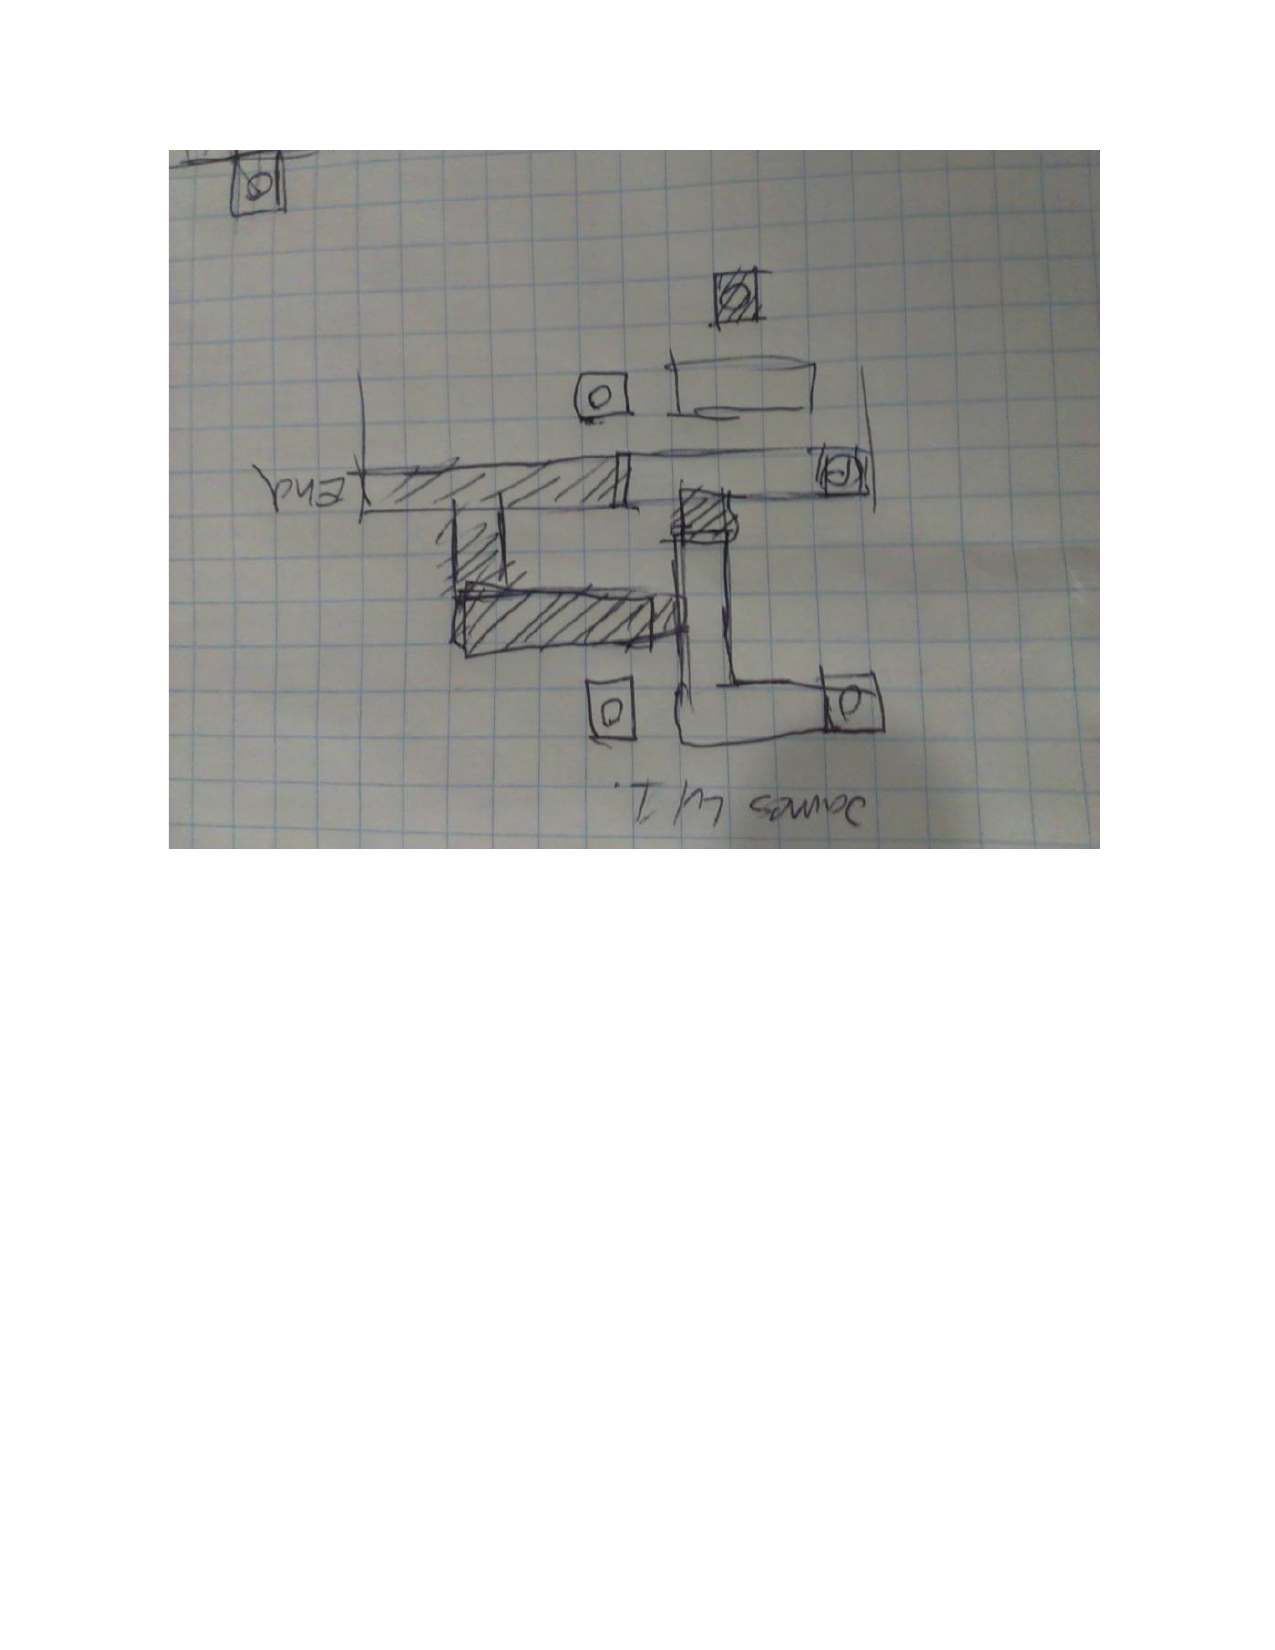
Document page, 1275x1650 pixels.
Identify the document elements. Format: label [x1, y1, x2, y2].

picture [168, 150, 1100, 849]
